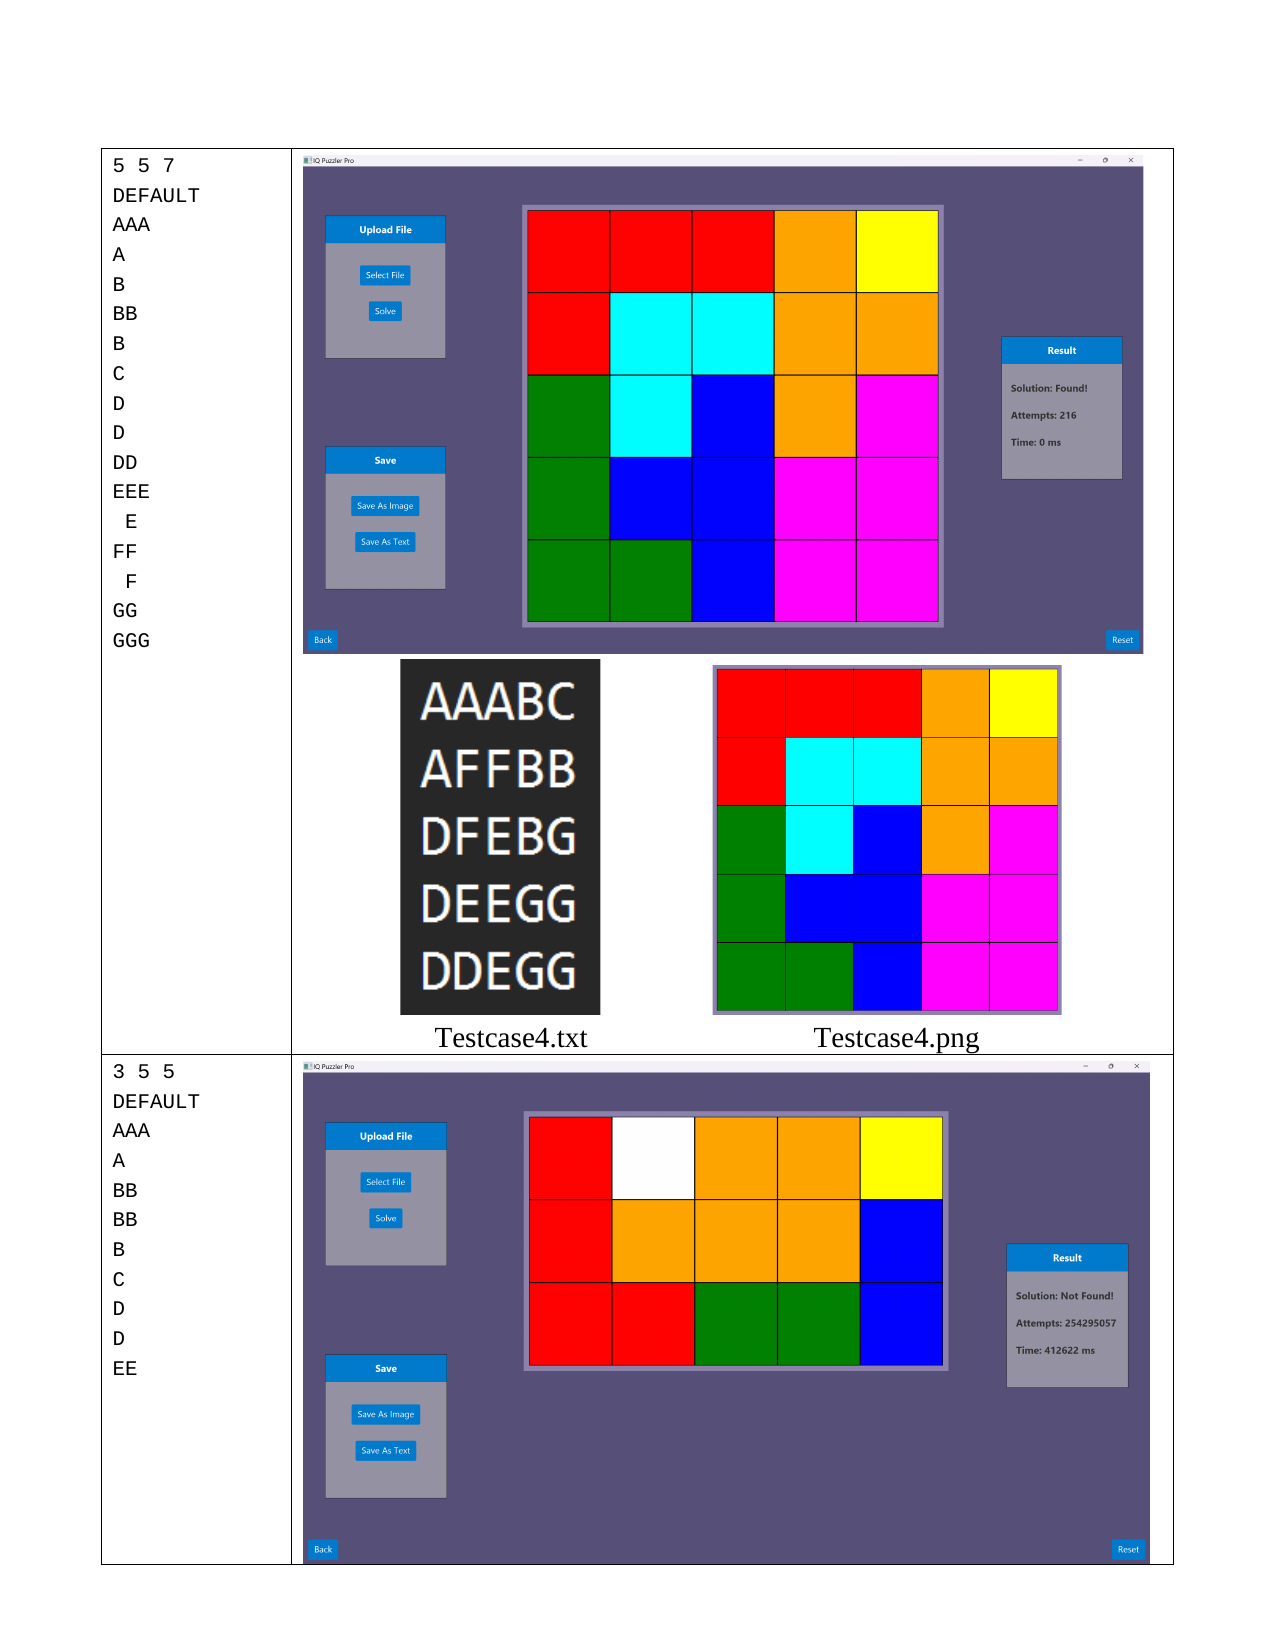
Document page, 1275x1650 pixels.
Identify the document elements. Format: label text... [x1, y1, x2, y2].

picture [303, 155, 1144, 654]
table_cell Testcase4.txt Testcase4.png [292, 149, 1173, 1054]
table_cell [292, 1055, 1173, 1564]
picture [400, 659, 601, 1015]
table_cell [102, 1055, 291, 1564]
table_cell 5 5 7 DEFAULT AAA A B BB B C D D DD EEE E FF F GG GGG [102, 149, 291, 1054]
picture [712, 665, 1062, 1015]
picture [303, 1061, 1150, 1564]
